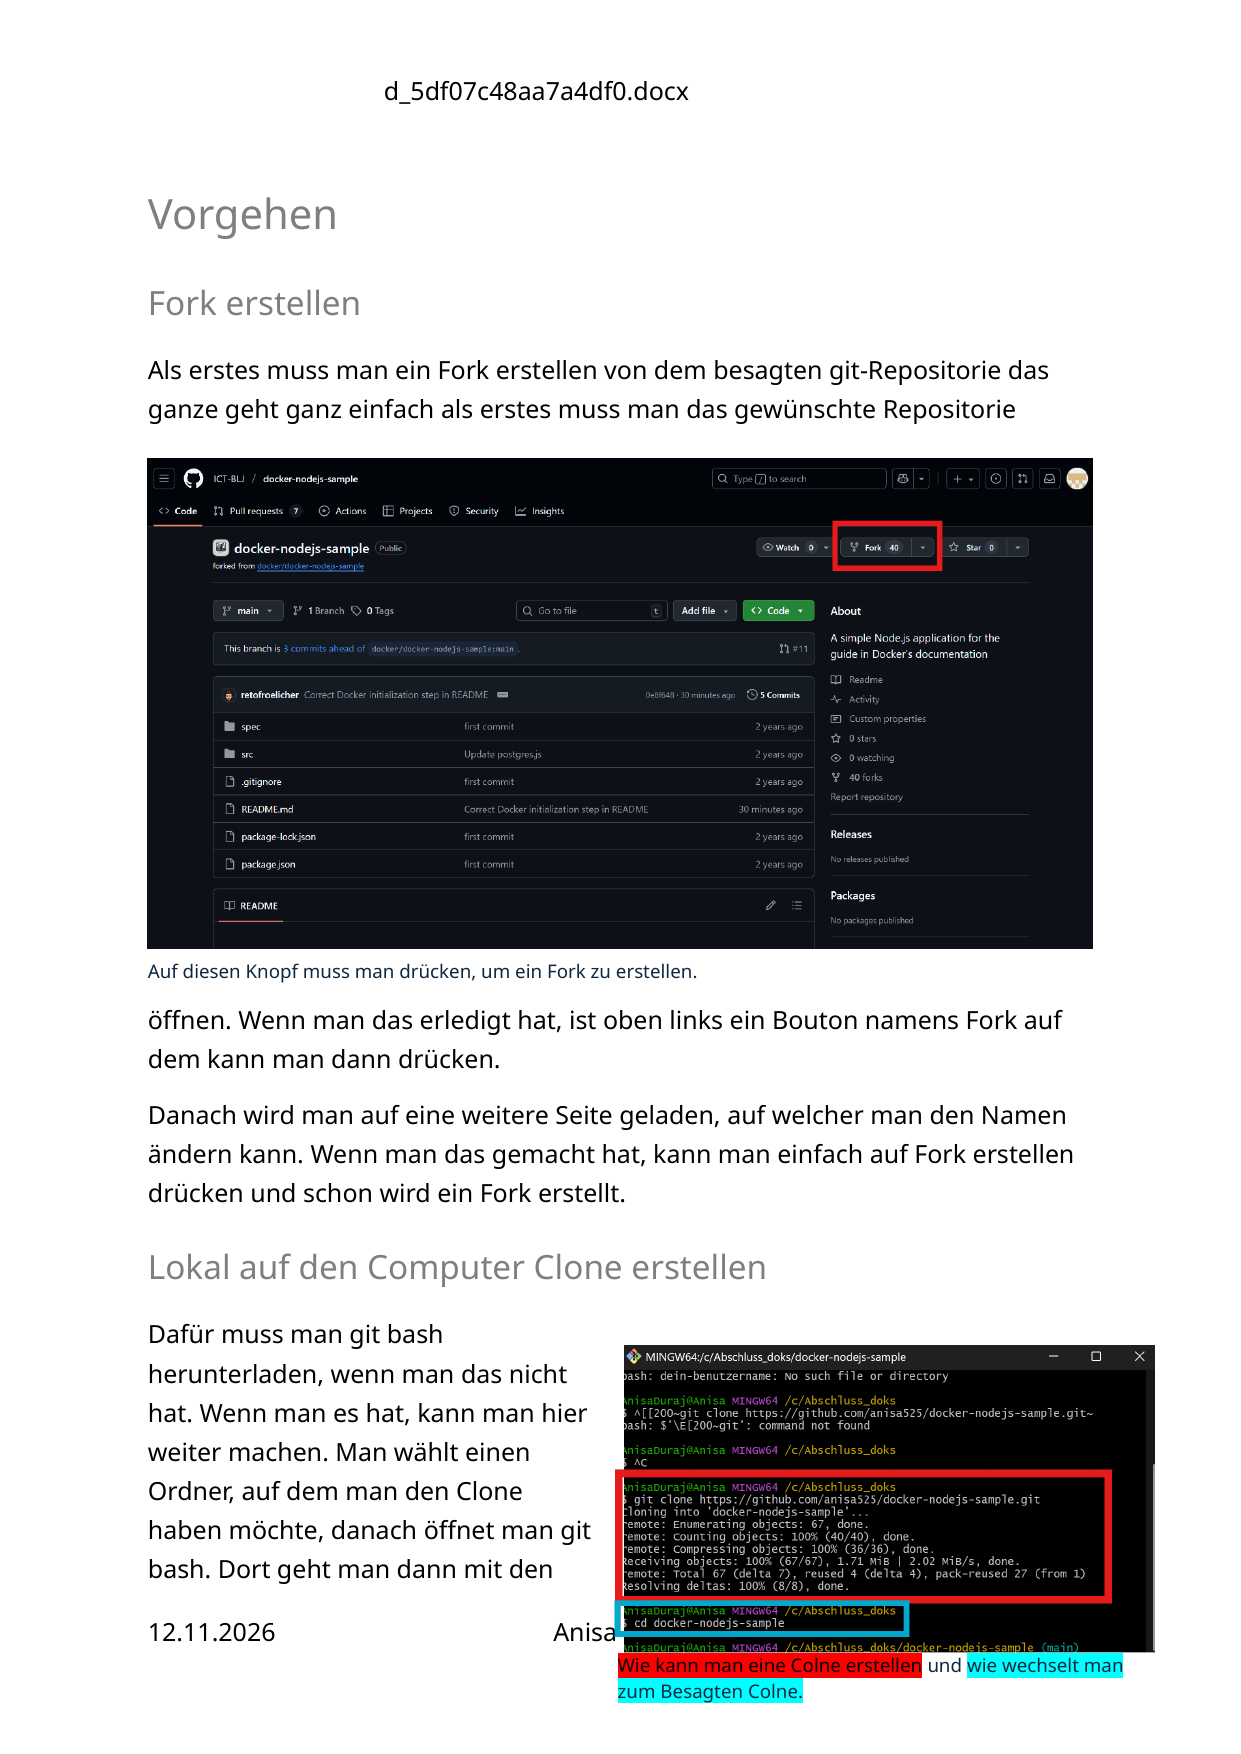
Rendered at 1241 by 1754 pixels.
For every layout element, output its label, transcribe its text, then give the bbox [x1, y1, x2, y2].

subtitle Fork erstellen [148, 279, 1093, 325]
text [148, 1317, 1093, 1586]
text Als erstes muss man ein Fork erstellen von dem besagten git-Repositorie das ganze geht ganz einfach als erstes muss man das gewünschte Repositorie öffnen. Wenn man das erledigt hat, ist oben links ein Bouton namens Fork auf dem kann man dann drücken. [148, 352, 1093, 458]
subtitle Vorgehen [148, 185, 1093, 242]
text Als erstes muss man ein Fork erstellen von dem besagten git-Repositorie das ganze geht ganz einfach als erstes muss man das gewünschte Repositorie öffnen. Wenn man das erledigt hat, ist oben links ein Bouton namens Fork auf dem kann man dann drücken. [148, 1002, 1093, 1076]
picture [614, 1345, 1155, 1667]
subtitle Lokal auf den Computer Clone erstellen [148, 1244, 1093, 1289]
text Danach wird man auf eine weitere Seite geladen, auf welcher man den Namen ändern kann. Wenn man das gemacht hat, kann man einfach auf Fork erstellen drücken und schon wird ein Fork erstellt. [148, 1097, 1093, 1210]
picture [147, 458, 1093, 949]
